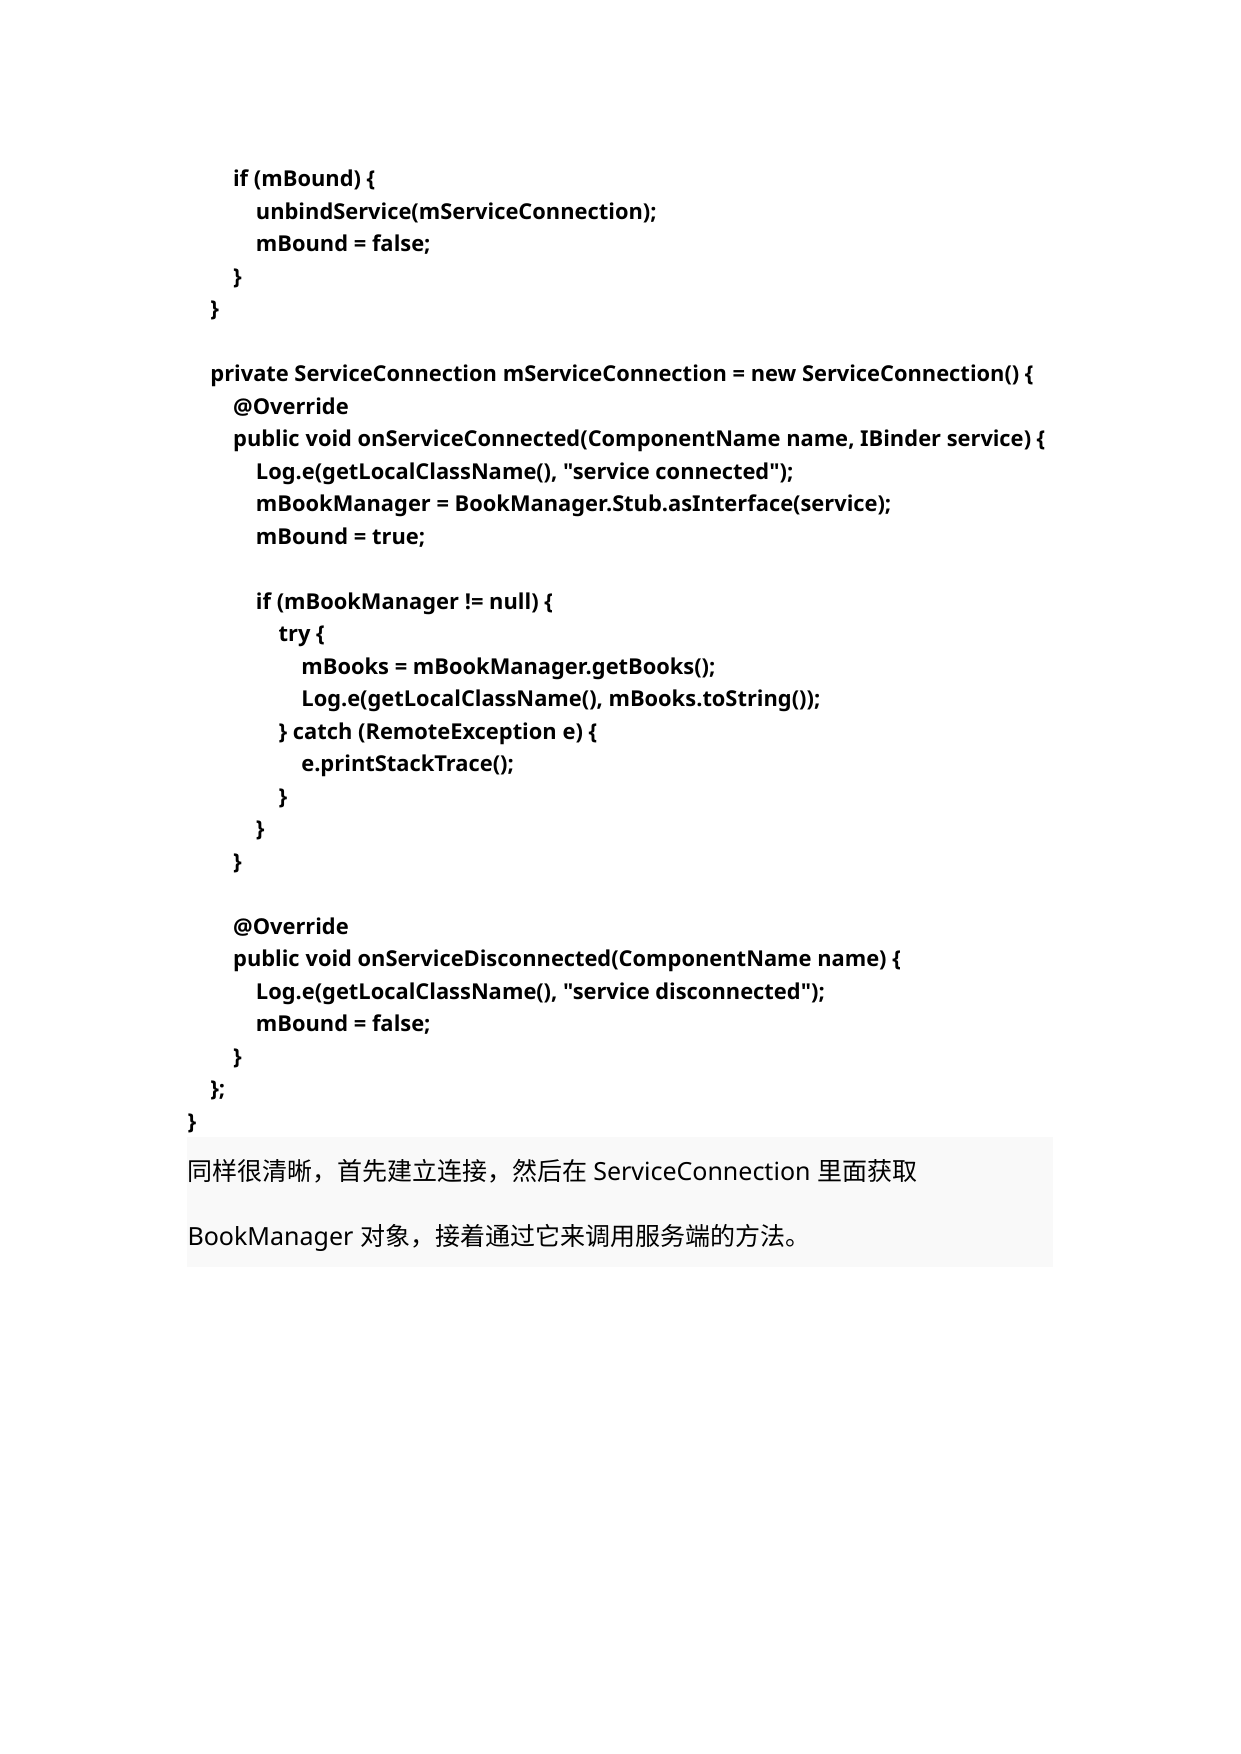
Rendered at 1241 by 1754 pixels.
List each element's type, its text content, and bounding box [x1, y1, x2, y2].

text Log.e(getLocalClassName(), "service connected"); [187, 454, 1053, 487]
text private ServiceConnection mServiceConnection = new ServiceConnection() { [187, 357, 1053, 389]
text } catch (RemoteException e) { [187, 714, 1053, 747]
text mBound = true; [187, 519, 1053, 552]
text }; [187, 1072, 1053, 1104]
text if (mBound) { [187, 162, 1053, 194]
text } [187, 779, 1053, 812]
text Log.e(getLocalClassName(), mBooks.toString()); [187, 682, 1053, 714]
text Log.e(getLocalClassName(), "service disconnected"); [187, 974, 1053, 1007]
text unbindService(mServiceConnection); [187, 194, 1053, 227]
text } [187, 1039, 1053, 1072]
text } [187, 1104, 1053, 1137]
text mBound = false; [187, 1007, 1053, 1039]
text mBookManager = BookManager.Stub.asInterface(service); [187, 487, 1053, 519]
text } [187, 812, 1053, 844]
text mBound = false; [187, 227, 1053, 259]
text @Override [187, 389, 1053, 422]
text @Override [187, 909, 1053, 942]
text public void onServiceDisconnected(ComponentName name) { [187, 942, 1053, 974]
text 同样很清晰，首先建立连接，然后在 ServiceConnection 里面获取 BookManager 对象，接着通过它来调用服务端的方法。 [187, 1137, 1053, 1267]
text e.printStackTrace(); [187, 747, 1053, 779]
text } [187, 844, 1053, 877]
text mBooks = mBookManager.getBooks(); [187, 649, 1053, 682]
text public void onServiceConnected(ComponentName name, IBinder service) { [187, 422, 1053, 454]
text if (mBookManager != null) { [187, 584, 1053, 617]
text } [187, 292, 1053, 324]
text } [187, 259, 1053, 292]
text try { [187, 617, 1053, 649]
